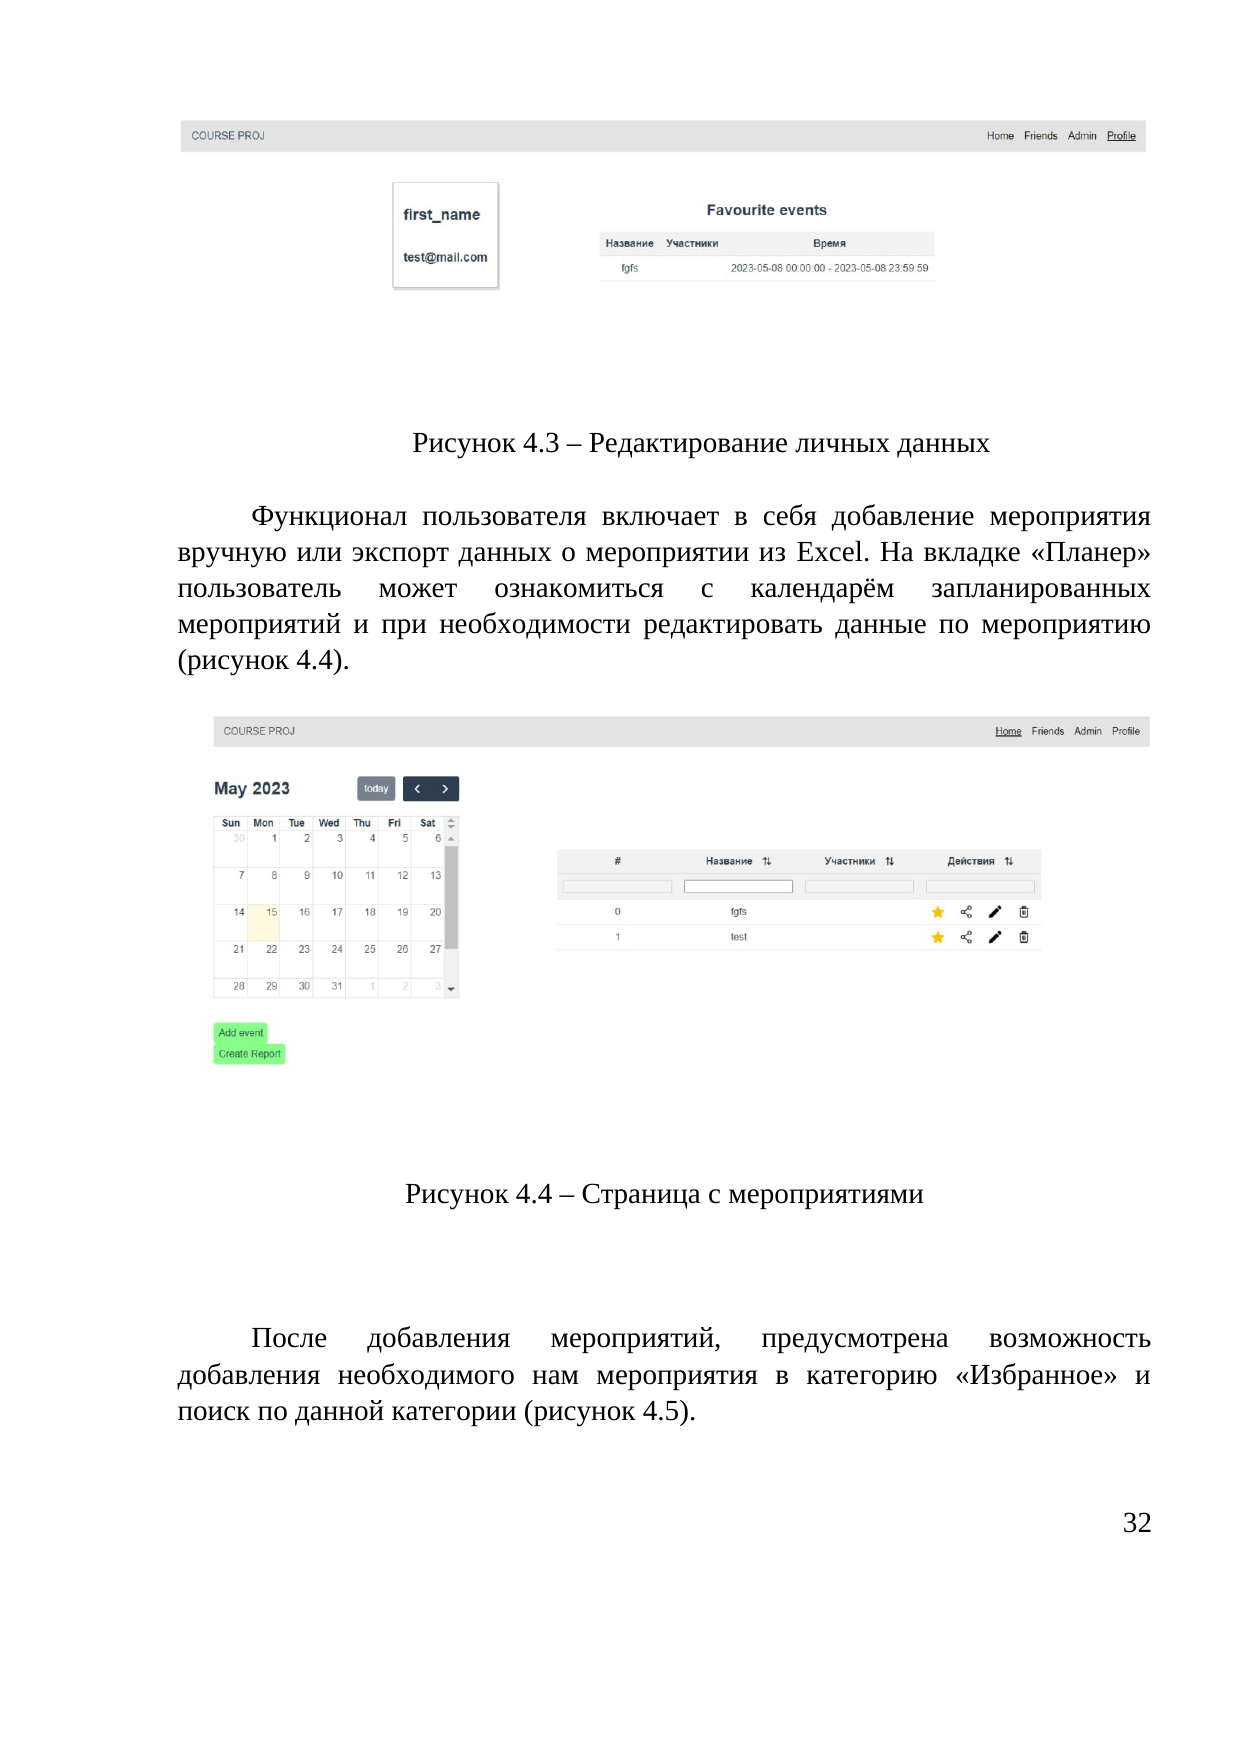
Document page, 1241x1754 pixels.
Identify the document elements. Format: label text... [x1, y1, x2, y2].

picture [177, 118, 1152, 387]
text Рисунок 4.4 – Страница с мероприятиями [177, 1176, 1152, 1209]
text Функционал пользователя включает в себя добавление мероприятия вручную или экспорт данных о мероприятии из Excel. На вкладке «Планер» пользователь может ознакомиться с календарём запланированных мероприятий и при необходимости редактировать данные по мероприятию (рисунок 4.4). [177, 498, 1152, 676]
text После добавления мероприятий, предусмотрена возможность добавления необходимого нам мероприятия в категорию «Избранное» и поиск по данной категории (рисунок 4.5). [177, 1321, 1152, 1426]
text Рисунок 4.3 – Редактирование личных данных [177, 426, 1152, 459]
picture [177, 714, 1152, 1138]
